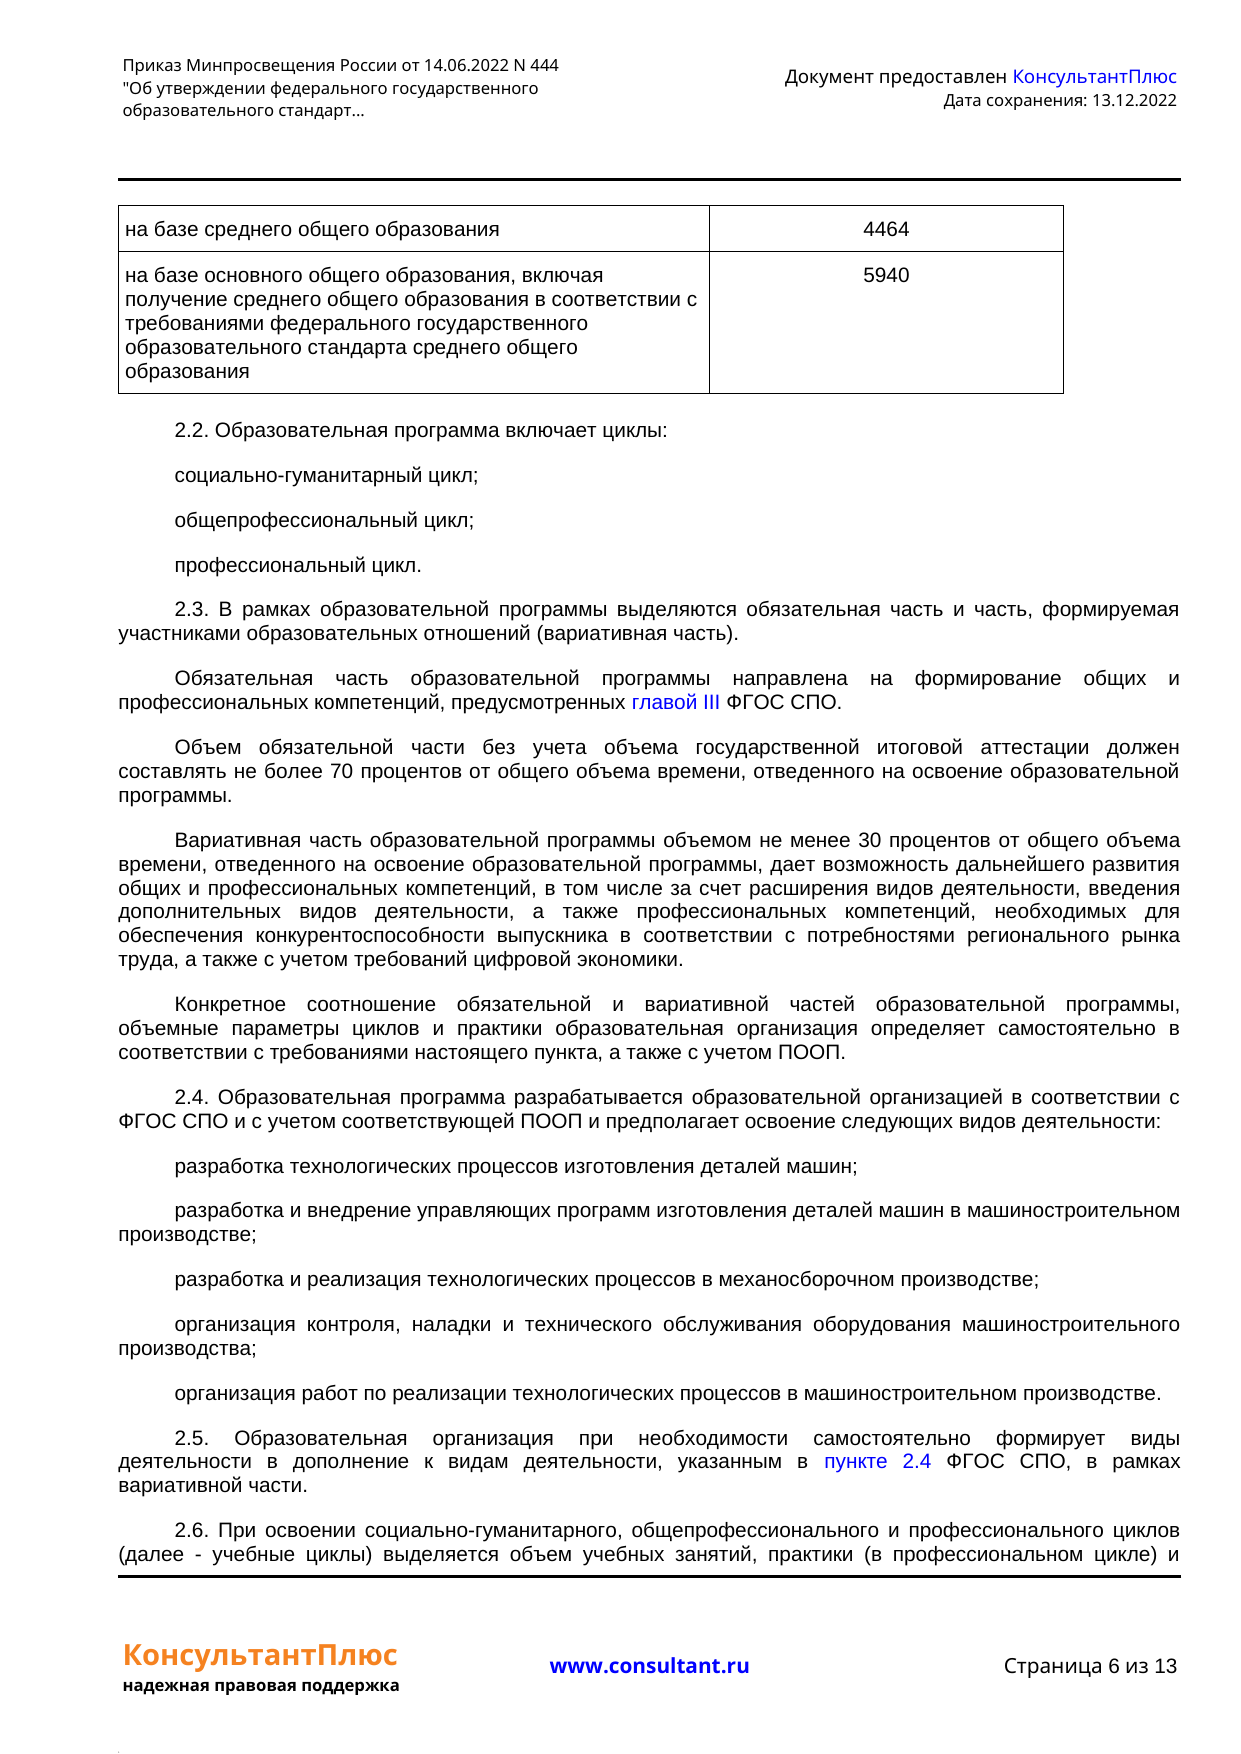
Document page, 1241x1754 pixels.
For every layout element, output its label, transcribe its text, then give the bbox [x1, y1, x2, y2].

text социально-гуманитарный цикл; [118, 463, 1181, 487]
text 2.2. Образовательная программа включает циклы: [118, 418, 1181, 442]
text Обязательная часть образовательной программы направлена на формирование общих и профессиональных компетенций, предусмотренных главой III ФГОС СПО. [118, 666, 1181, 714]
table_cell на базе основного общего образования, включая получение среднего общего образования в соответствии с требованиями федерального государственного образовательного стандарта среднего общего образования [119, 252, 709, 393]
text разработка и внедрение управляющих программ изготовления деталей машин в машиностроительном производстве; [118, 1198, 1181, 1246]
text профессиональный цикл. [118, 552, 1181, 576]
text 2.5. Образовательная организация при необходимости самостоятельно формирует виды деятельности в дополнение к видам деятельности, указанным в пункте 2.4 ФГОС СПО, в рамках вариативной части. [118, 1425, 1181, 1497]
text 2.3. В рамках образовательной программы выделяются обязательная часть и часть, формируемая участниками образовательных отношений (вариативная часть). [118, 597, 1181, 645]
text организация работ по реализации технологических процессов в машиностроительном производстве. [118, 1381, 1181, 1404]
text разработка технологических процессов изготовления деталей машин; [118, 1153, 1181, 1177]
text общепрофессиональный цикл; [118, 508, 1181, 532]
text разработка и реализация технологических процессов в механосборочном производстве; [118, 1267, 1181, 1291]
table_cell на базе среднего общего образования [119, 206, 709, 251]
text Вариативная часть образовательной программы объемом не менее 30 процентов от общего объема времени, отведенного на освоение образовательной программы, дает возможность дальнейшего развития общих и профессиональных компетенций, в том числе за счет расширения видов деятельности, введения дополнительных видов деятельности, а также профессиональных компетенций, необходимых для обеспечения конкурентоспособности выпускника в соответствии с потребностями регионального рынка труда, а также с учетом требований цифровой экономики. [118, 827, 1181, 971]
table_cell 4464 [710, 206, 1063, 251]
text Конкретное соотношение обязательной и вариативной частей образовательной программы, объемные параметры циклов и практики образовательная организация определяет самостоятельно в соответствии с требованиями настоящего пункта, а также с учетом ПООП. [118, 992, 1181, 1064]
text организация контроля, наладки и технического обслуживания оборудования машиностроительного производства; [118, 1312, 1181, 1360]
table_cell 5940 [710, 252, 1063, 393]
text 2.4. Образовательная программа разрабатывается образовательной организацией в соответствии с ФГОС СПО и с учетом соответствующей ПООП и предполагает освоение следующих видов деятельности: [118, 1085, 1181, 1133]
text Объем обязательной части без учета объема государственной итоговой аттестации должен составлять не более 70 процентов от общего объема времени, отведенного на освоение образовательной программы. [118, 735, 1181, 807]
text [118, 1518, 1181, 1566]
